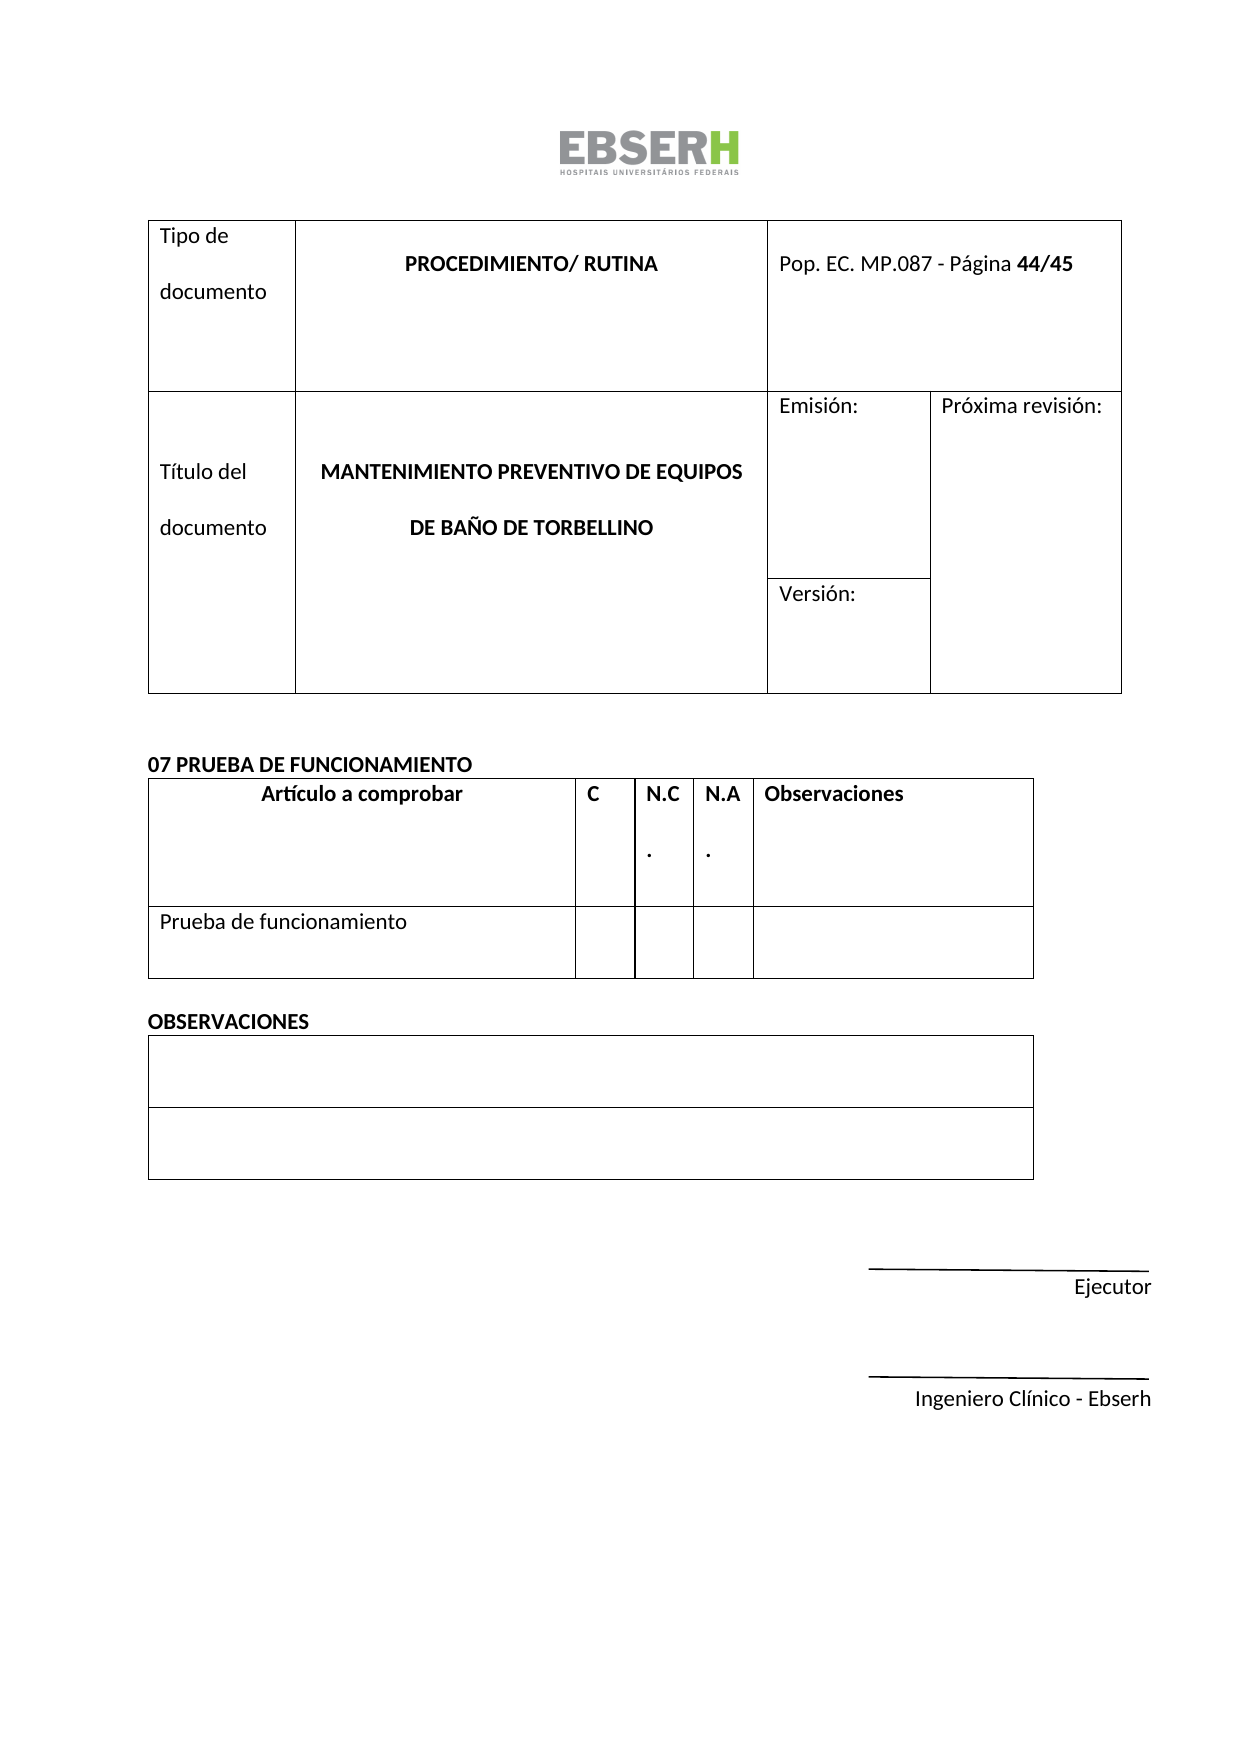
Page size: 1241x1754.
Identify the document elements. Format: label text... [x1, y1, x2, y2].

table_cell Prueba de funcionamiento [149, 907, 575, 978]
table_cell [576, 907, 634, 978]
picture [558, 130, 741, 175]
table_header N.C. [636, 779, 693, 906]
text OBSERVACIONES [148, 1007, 1152, 1035]
table_header N.A. [694, 779, 753, 906]
text Ejecutor [148, 1272, 1152, 1300]
table_header Observaciones [754, 779, 1033, 906]
table_header [149, 1036, 1033, 1107]
table_header Artículo a comprobar [149, 779, 575, 906]
text Ingeniero Clínico - Ebserh [148, 1384, 1152, 1412]
table_cell [754, 907, 1033, 978]
table_cell [636, 907, 693, 978]
table_cell [694, 907, 753, 978]
text 07 PRUEBA DE FUNCIONAMIENTO [148, 750, 1152, 778]
table_cell [149, 1108, 1033, 1179]
table_header C [576, 779, 634, 906]
